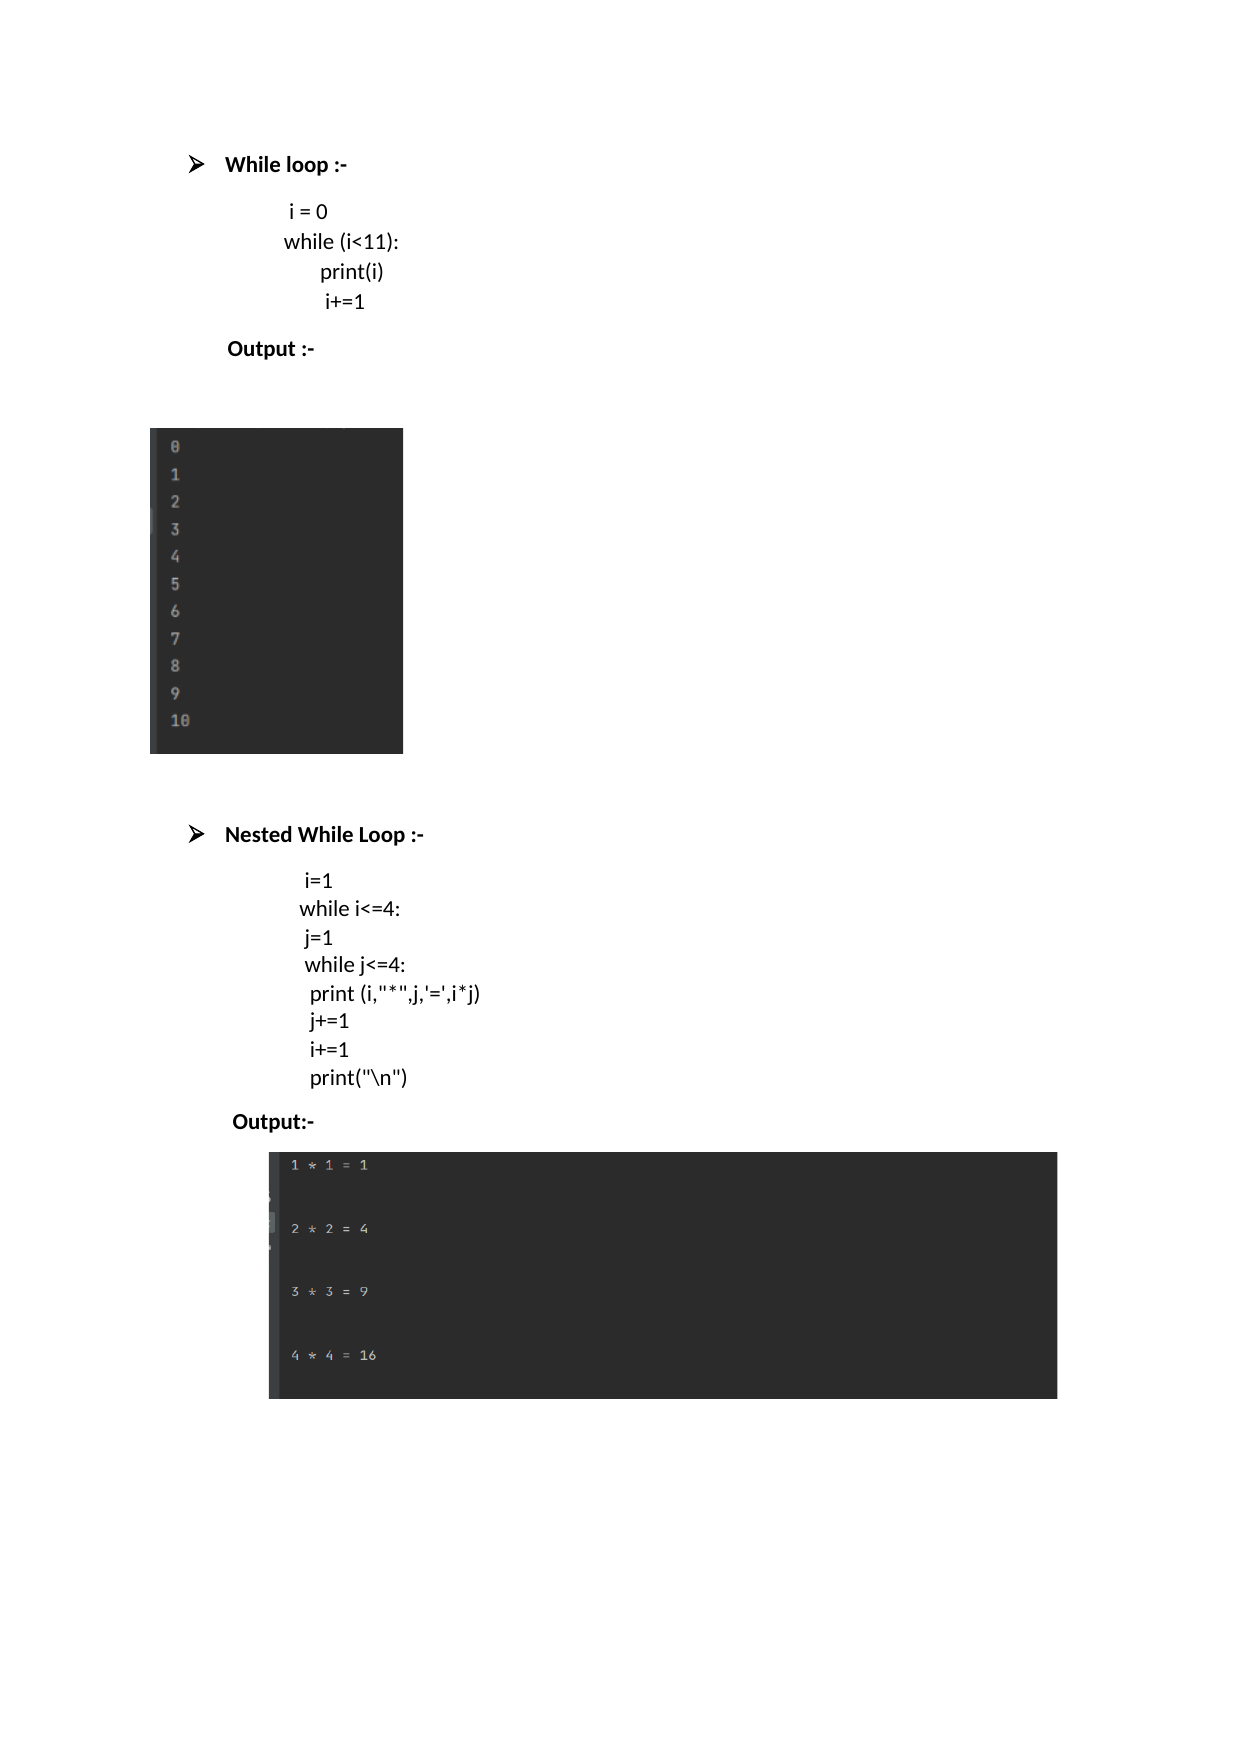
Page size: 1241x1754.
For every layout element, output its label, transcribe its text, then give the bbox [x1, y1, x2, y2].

text i = 0 while (i<11): print(i) i+=1 [150, 197, 1090, 316]
text Output:- [150, 1107, 1090, 1135]
text i=1 while i<=4: j=1 while j<=4: print (i,"*",j,'=',i*j) j+=1 i+=1 print("\n") [150, 867, 1090, 1091]
list While loop :- [187, 150, 1090, 178]
picture [268, 1152, 1058, 1399]
text Output :- [150, 334, 1090, 362]
picture [150, 428, 404, 754]
list Nested While Loop :- [187, 820, 1090, 848]
